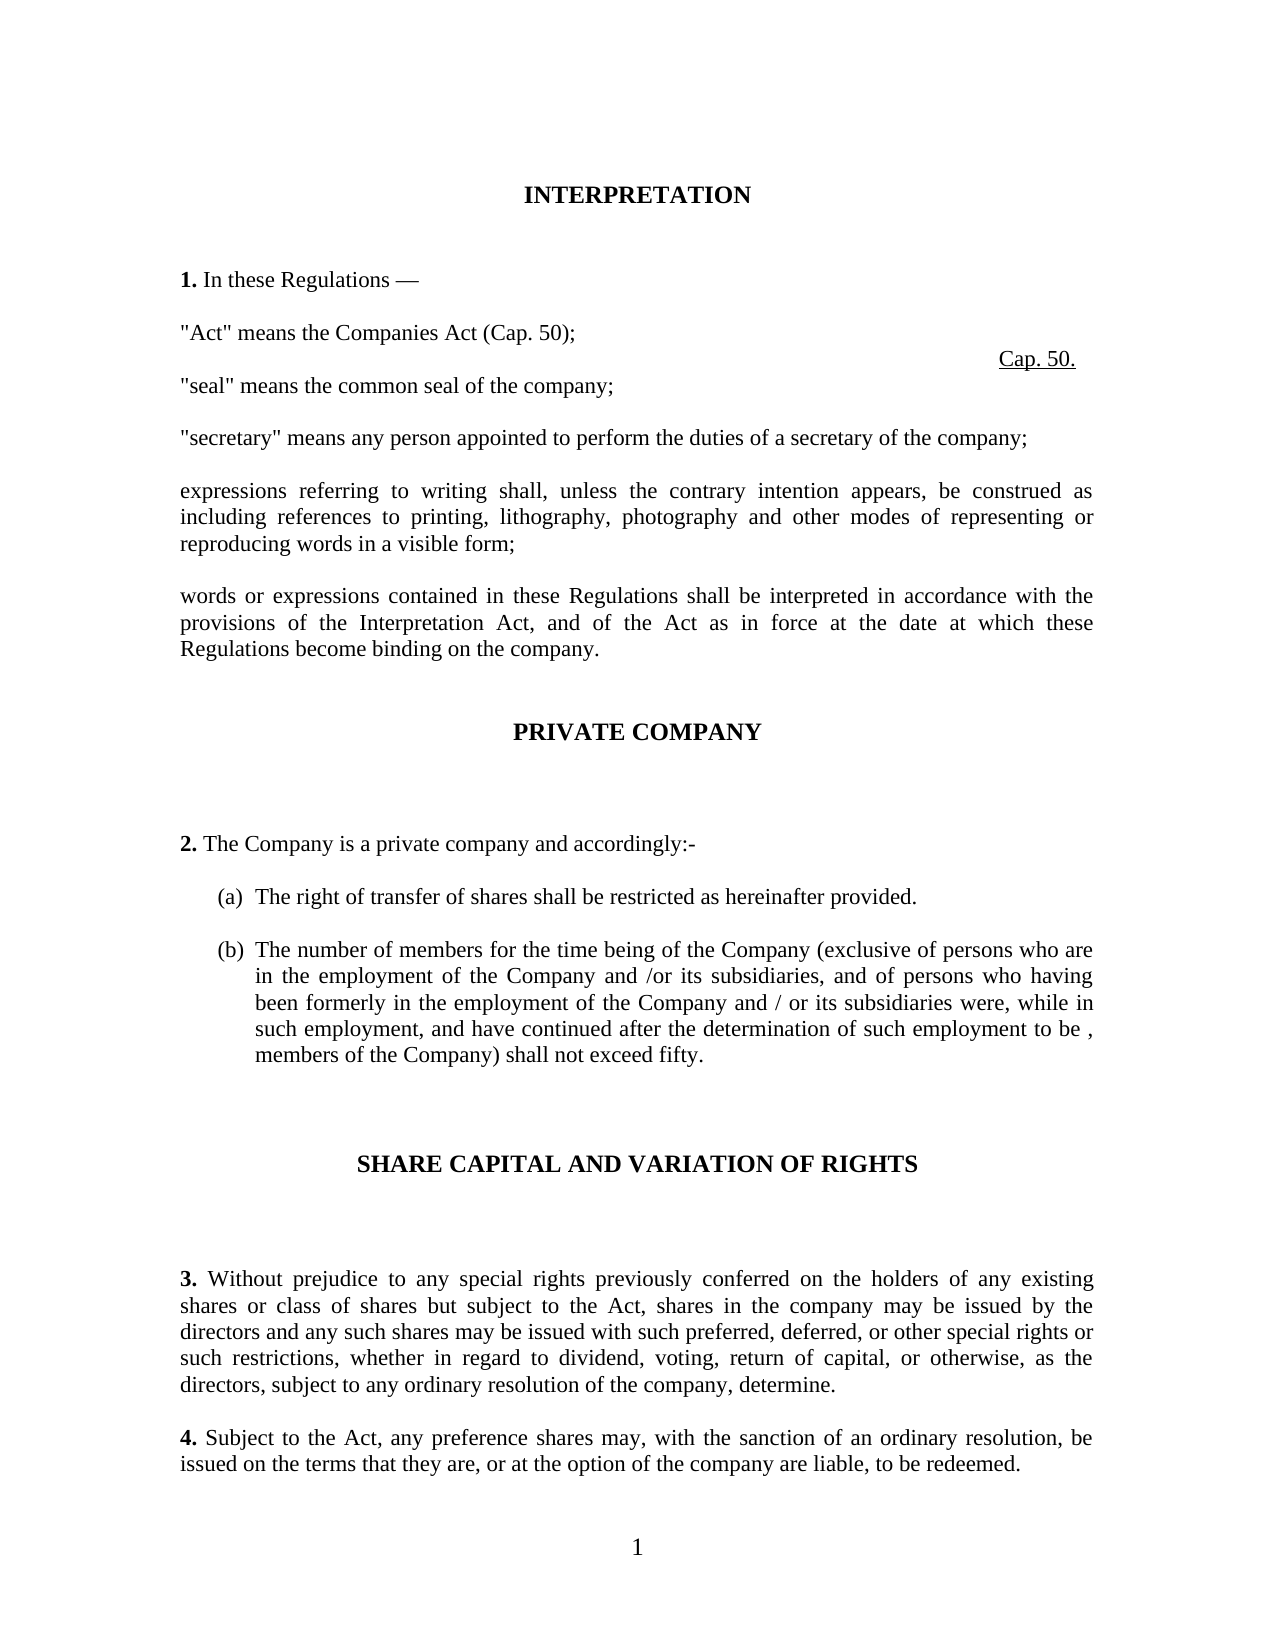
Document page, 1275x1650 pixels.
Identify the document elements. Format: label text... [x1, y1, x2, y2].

text Share capital and variation of rights [180, 1149, 1095, 1178]
text Cap. 50. [180, 345, 1095, 372]
text expressions referring to writing shall, unless the contrary intention appears, be construed as including references to printing, lithography, photography and other modes of representing or reproducing words in a visible form; [180, 477, 1095, 556]
text "secretary" means any person appointed to perform the duties of a secretary of the company; [180, 424, 1095, 451]
text 4. Subject to the Act, any preference shares may, with the sanction of an ordinary resolution, be issued on the terms that they are, or at the option of the company are liable, to be redeemed. [180, 1423, 1095, 1476]
text 3. Without prejudice to any special rights previously conferred on the holders of any existing shares or class of shares but subject to the Act, shares in the company may be issued by the directors and any such shares may be issued with such preferred, deferred, or other special rights or such restrictions, whether in regard to dividend, voting, return of capital, or otherwise, as the directors, subject to any ordinary resolution of the company, determine. [180, 1265, 1095, 1397]
text PRIVATE COMPANY [180, 717, 1095, 746]
text INTERPRETATION [180, 180, 1095, 209]
list The number of members for the time being of the Company (exclusive of persons who are in the employment of the Company and /or its subsidiaries, and of persons who having been formerly in the employment of the Company and / or its subsidiaries were, while in such employment, and have continued after the determination of such employment to be , members of the Company) shall not exceed fifty. [217, 936, 1095, 1068]
list The right of transfer of shares shall be restricted as hereinafter provided. [217, 883, 1095, 909]
text 1. In these Regulations — [180, 266, 1095, 293]
text "Act" means the Companies Act (Cap. 50); [180, 319, 1095, 345]
text "seal" means the common seal of the company; [180, 372, 1095, 398]
text 2. The Company is a private company and accordingly:- [180, 831, 1095, 857]
text words or expressions contained in these Regulations shall be interpreted in accordance with the provisions of the Interpretation Act, and of the Act as in force at the date at which these Regulations become binding on the company. [180, 582, 1095, 662]
